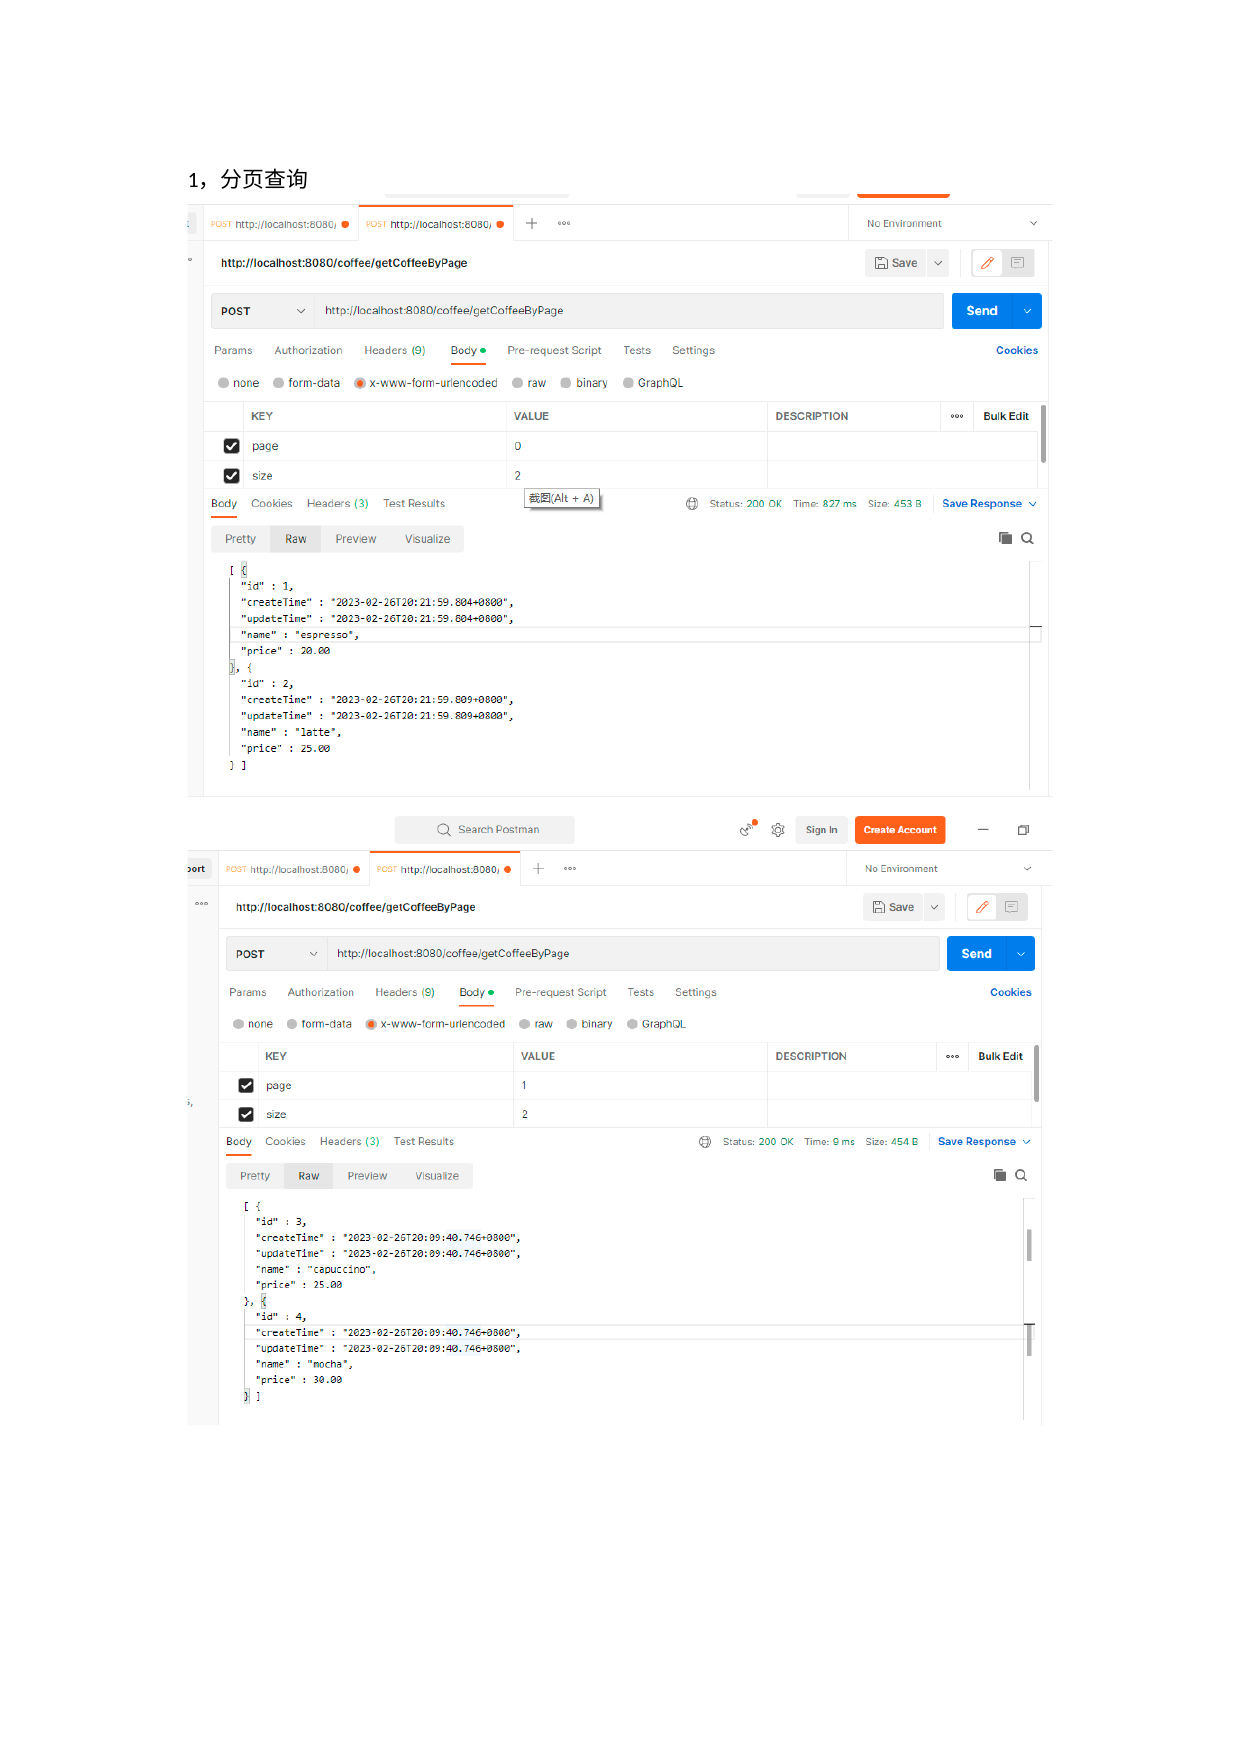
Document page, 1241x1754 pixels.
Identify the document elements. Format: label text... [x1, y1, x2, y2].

picture [187, 812, 1053, 1425]
list 分页查询 [187, 162, 1053, 194]
picture [187, 194, 1053, 801]
